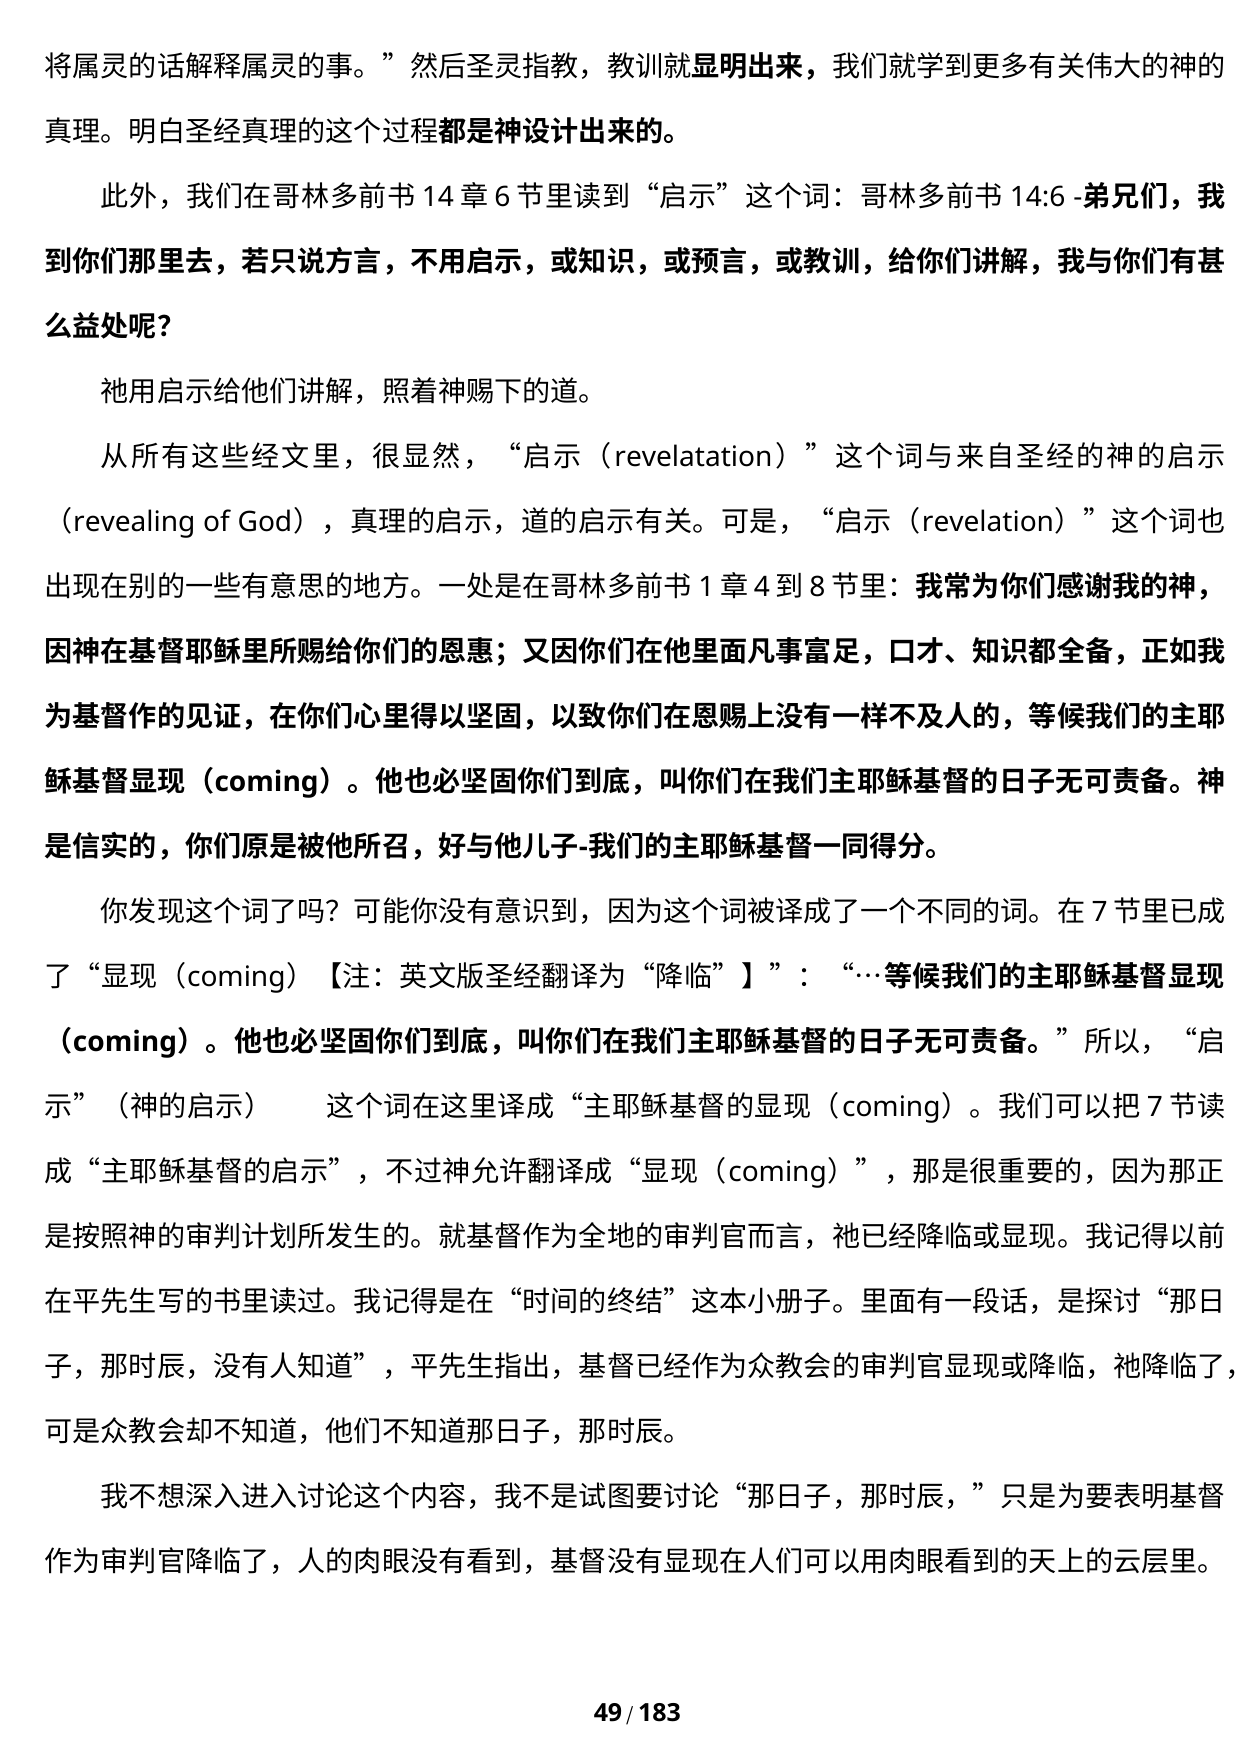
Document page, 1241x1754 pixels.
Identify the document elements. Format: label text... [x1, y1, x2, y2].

text 此外，我们在哥林多前书14章6节里读到“启示”这个词：哥林多前书14:6 -弟兄们，我到你们那里去，若只说方言，不用启示，或知识，或预言，或教训，给你们讲解，我与你们有甚么益处呢？ [44, 162, 1226, 357]
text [44, 1462, 1226, 1592]
text 从所有这些经文里，很显然，“启示（revelatation）”这个词与来自圣经的神的启示（revealing of God），真理的启示，道的启示有关。可是，“启示（revelation）”这个词也出现在别的一些有意思的地方。一处是在哥林多前书1章4到8节里：我常为你们感谢我的神，因神在基督耶稣里所赐给你们的恩惠；又因你们在他里面凡事富足，口才、知识都全备，正如我为基督作的见证，在你们心里得以坚固，以致你们在恩赐上没有一样不及人的，等候我们的主耶稣基督显现（coming）。他也必坚固你们到底，叫你们在我们主耶稣基督的日子无可责备。神是信实的，你们原是被他所召，好与他儿子-我们的主耶稣基督一同得分。 [44, 422, 1226, 877]
text 你发现这个词了吗？可能你没有意识到，因为这个词被译成了一个不同的词。在7节里已成了“显现（coming）【注：英文版圣经翻译为“降临”】”：“…等候我们的主耶稣基督显现（coming）。他也必坚固你们到底，叫你们在我们主耶稣基督的日子无可责备。”所以，“启示”（神的启示） 这个词在这里译成“主耶稣基督的显现（coming）。我们可以把7节读成“主耶稣基督的启示”，不过神允许翻译成“显现（coming）”，那是很重要的，因为那正是按照神的审判计划所发生的。就基督作为全地的审判官而言，祂已经降临或显现。我记得以前在平先生写的书里读过。我记得是在“时间的终结”这本小册子。里面有一段话，是探讨“那日子，那时辰，没有人知道”，平先生指出，基督已经作为众教会的审判官显现或降临，祂降临了，可是众教会却不知道，他们不知道那日子，那时辰。 [44, 877, 1226, 1462]
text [44, 32, 1226, 162]
text 祂用启示给他们讲解，照着神赐下的道。 [44, 357, 1226, 422]
